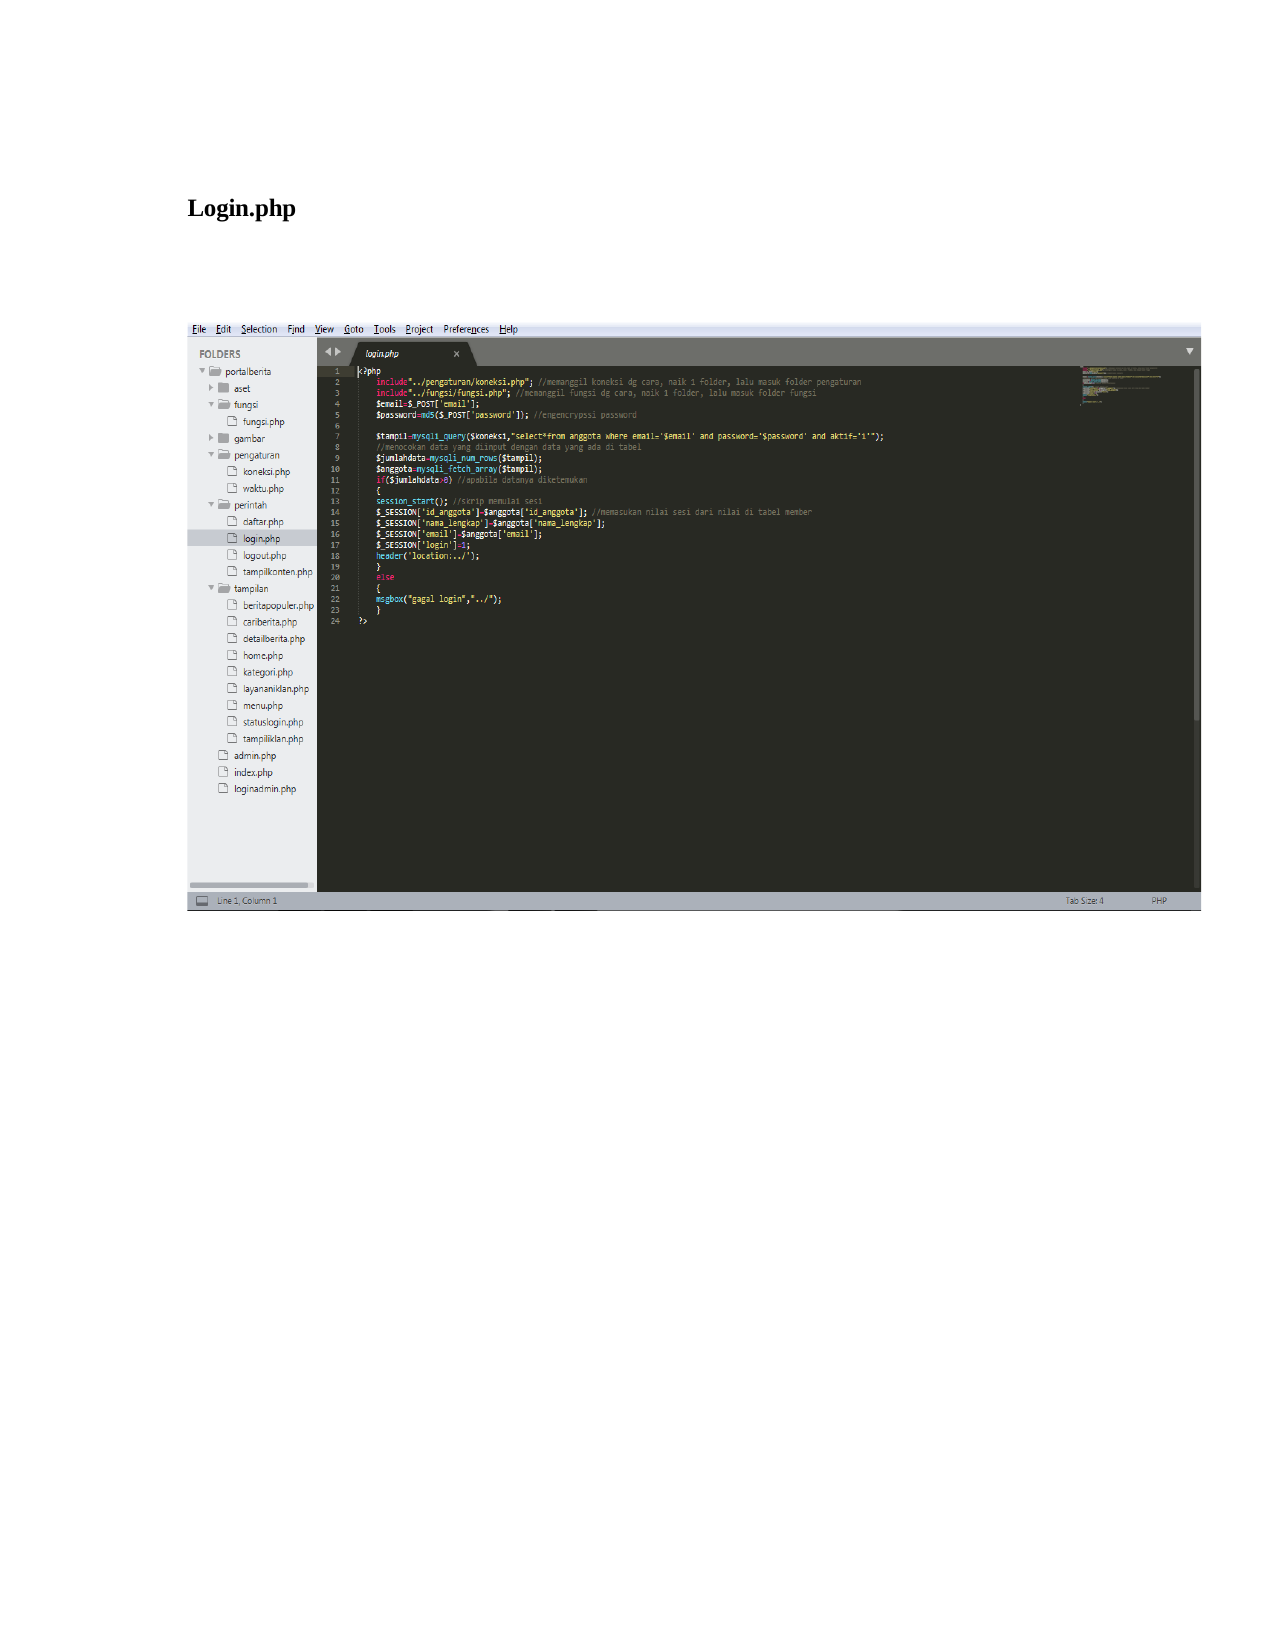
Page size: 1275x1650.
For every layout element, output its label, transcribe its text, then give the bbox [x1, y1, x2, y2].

picture [187, 322, 1202, 911]
text Login.php [187, 193, 1125, 222]
